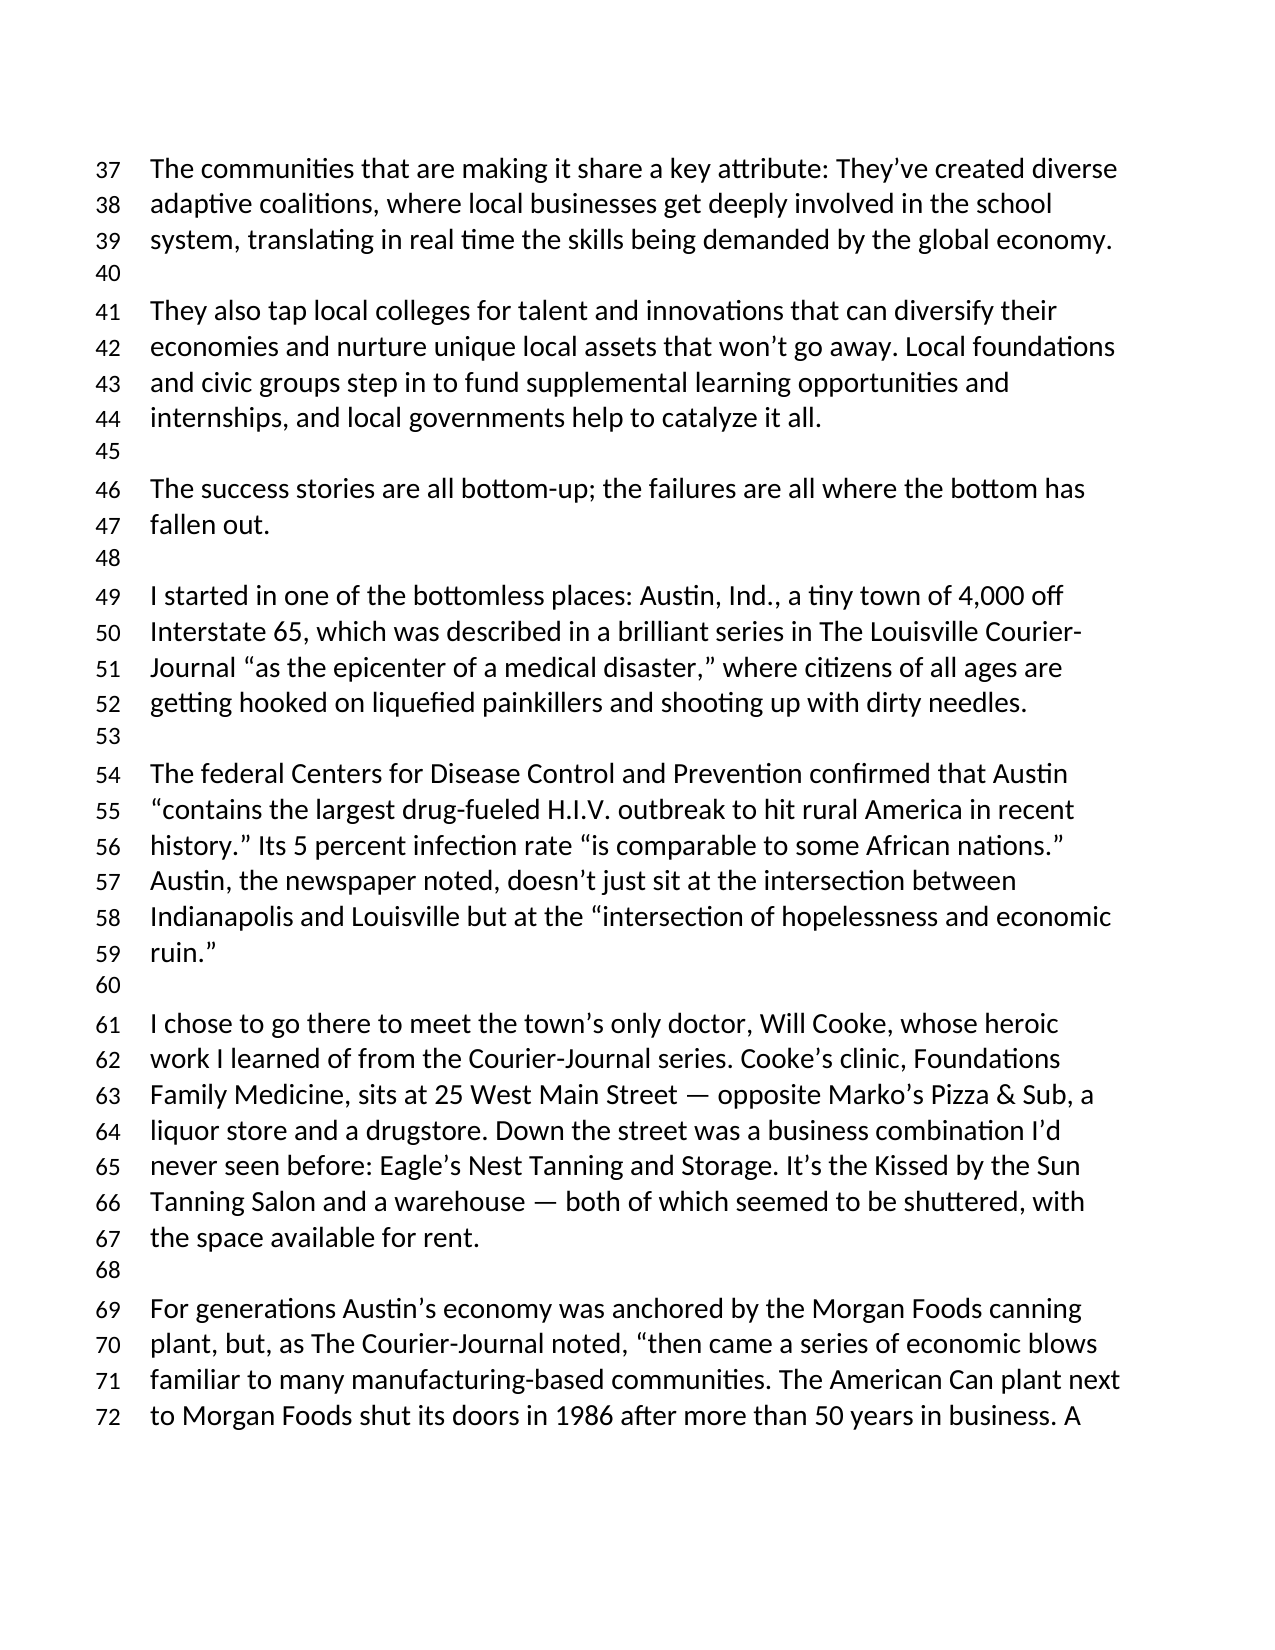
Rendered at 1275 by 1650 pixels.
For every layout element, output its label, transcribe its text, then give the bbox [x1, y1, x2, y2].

text The federal Centers for Disease Control and Prevention confirmed that Austin “contains the largest drug-fueled H.I.V. outbreak to hit rural America in recent history.” Its 5 percent infection rate “is comparable to some African nations.” Austin, the newspaper noted, doesn’t just sit at the intersection between Indianapolis and Louisville but at the “intersection of hopelessness and economic ruin.” [150, 756, 1125, 969]
text I started in one of the bottomless places: Austin, Ind., a tiny town of 4,000 off Interstate 65, which was described in a brilliant series in The Louisville Courier-Journal “as the epicenter of a medical disaster,” where citizens of all ages are getting hooked on liquefied painkillers and shooting up with dirty needles. [150, 577, 1125, 720]
text The success stories are all bottom-up; the failures are all where the bottom has fallen out. [150, 471, 1125, 542]
text I chose to go there to meet the town’s only doctor, Will Cooke, whose heroic work I learned of from the Courier-Journal series. Cooke’s clinic, Foundations Family Medicine, sits at 25 West Main Street — opposite Marko’s Pizza & Sub, a liquor store and a drugstore. Down the street was a business combination I’d never seen before: Eagle’s Nest Tanning and Storage. It’s the Kissed by the Sun Tanning Salon and a warehouse — both of which seemed to be shuttered, with the space available for rent. [150, 1005, 1125, 1254]
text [150, 1290, 1125, 1432]
text The communities that are making it share a key attribute: They’ve created diverse adaptive coalitions, where local businesses get deeply involved in the school system, translating in real time the skills being demanded by the global economy. [150, 150, 1125, 257]
text They also tap local colleges for talent and innovations that can diversify their economies and nurture unique local assets that won’t go away. Local foundations and civic groups step in to fund supplemental learning opportunities and internships, and local governments help to catalyze it all. [150, 292, 1125, 435]
